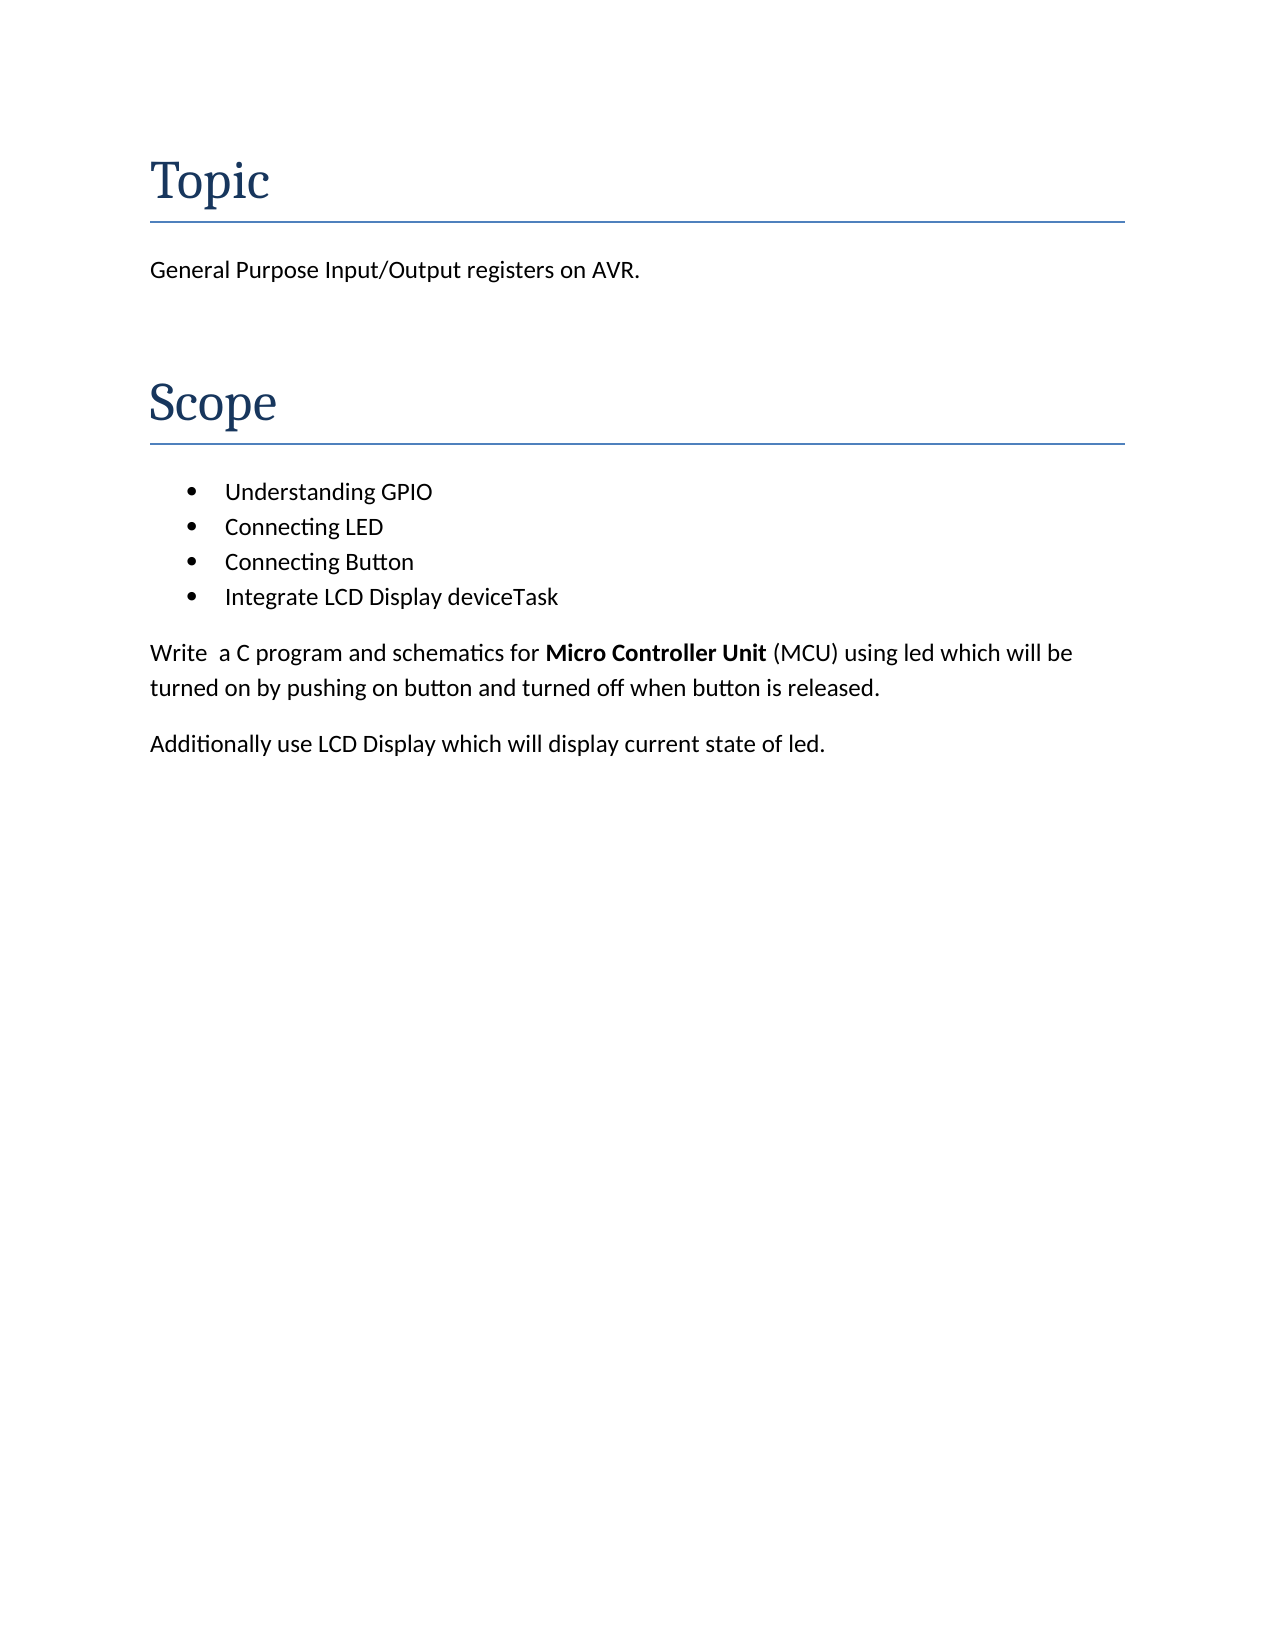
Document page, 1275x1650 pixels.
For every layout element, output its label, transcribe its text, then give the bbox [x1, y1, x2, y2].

list Connecting LED [187, 511, 1125, 542]
text General Purpose Input/Output registers on AVR. [150, 254, 1125, 284]
list Integrate LCD Display deviceTask [187, 581, 1125, 612]
title Topic [150, 150, 1125, 221]
list Understanding GPIO [187, 476, 1125, 507]
list Connecting Button [187, 546, 1125, 577]
text Write a C program and schematics for Micro Controller Unit (MCU) using led which will be turned on by pushing on button and turned off when button is released. [150, 637, 1125, 702]
text Additionally use LCD Display which will display current state of led. [150, 728, 1125, 758]
title Scope [150, 372, 1125, 443]
